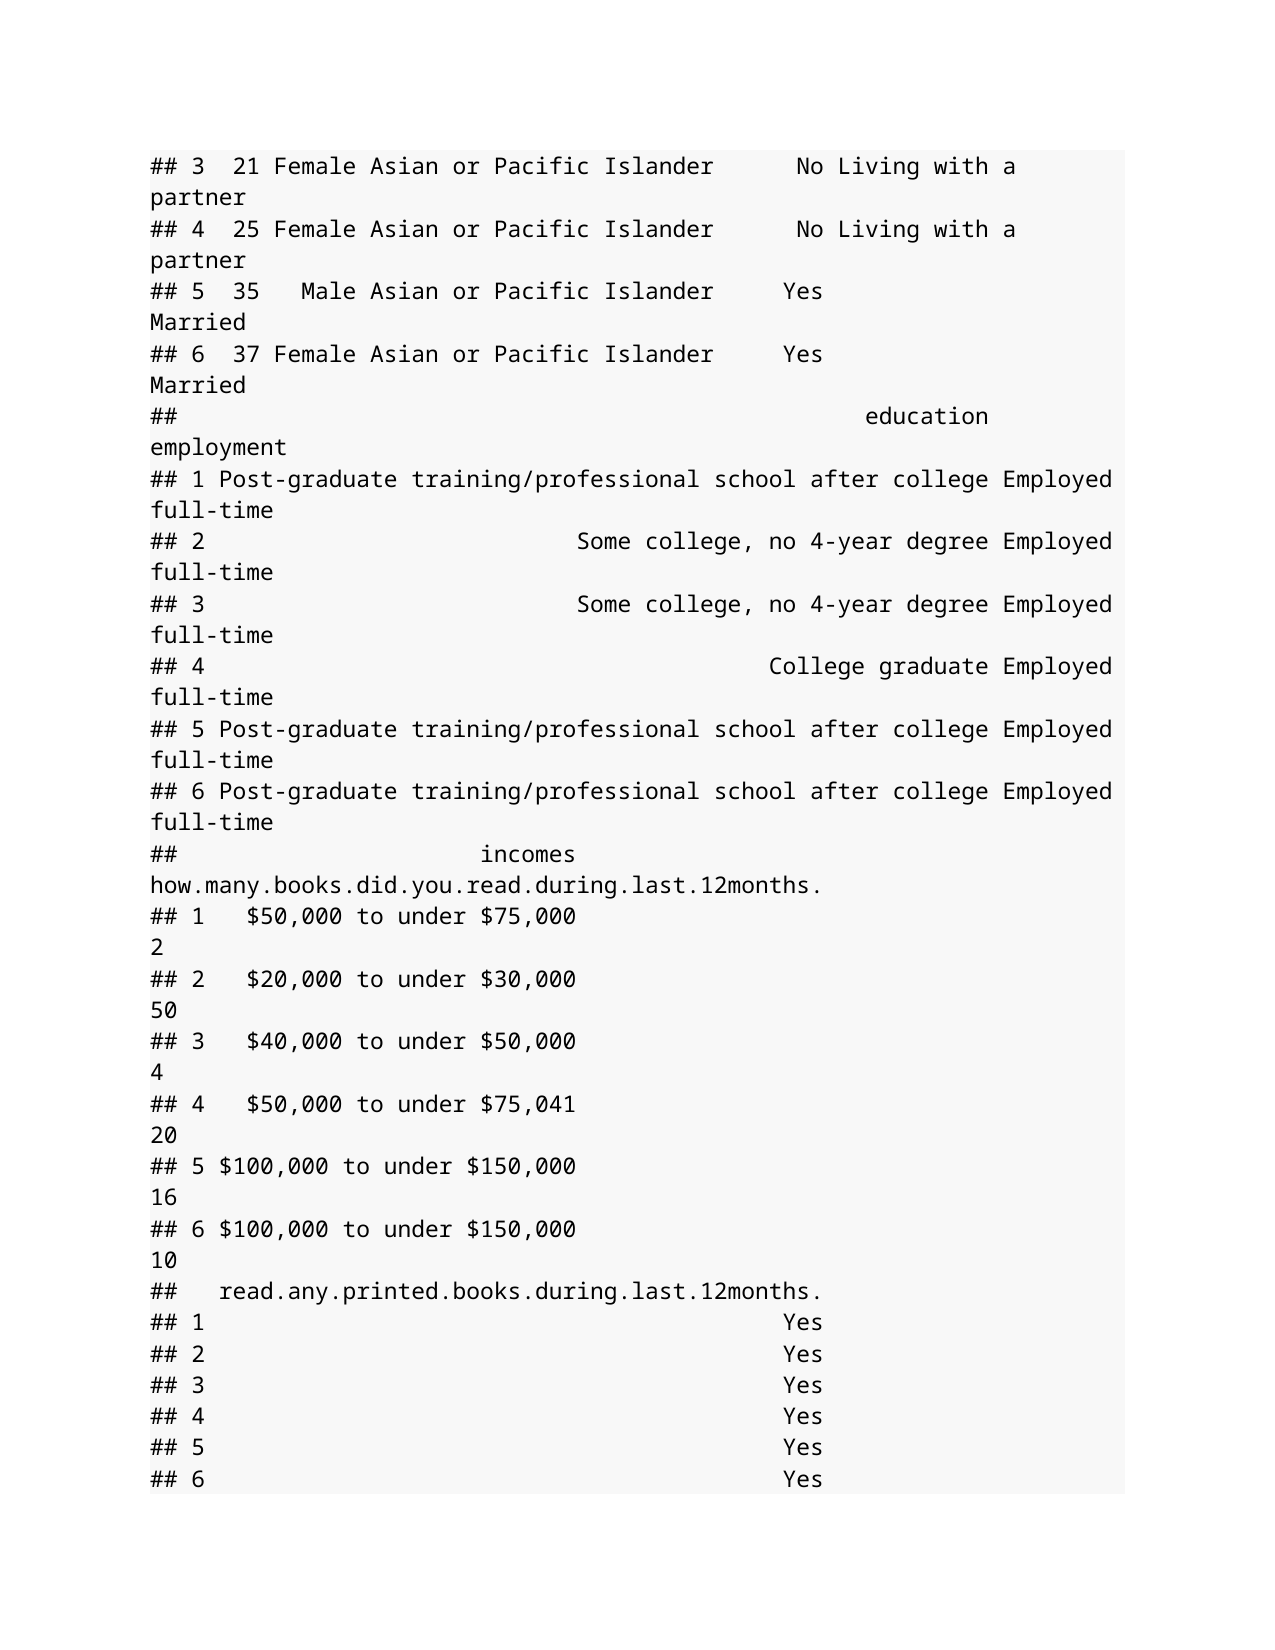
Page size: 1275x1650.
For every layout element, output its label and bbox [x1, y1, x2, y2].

text [150, 150, 1125, 1494]
